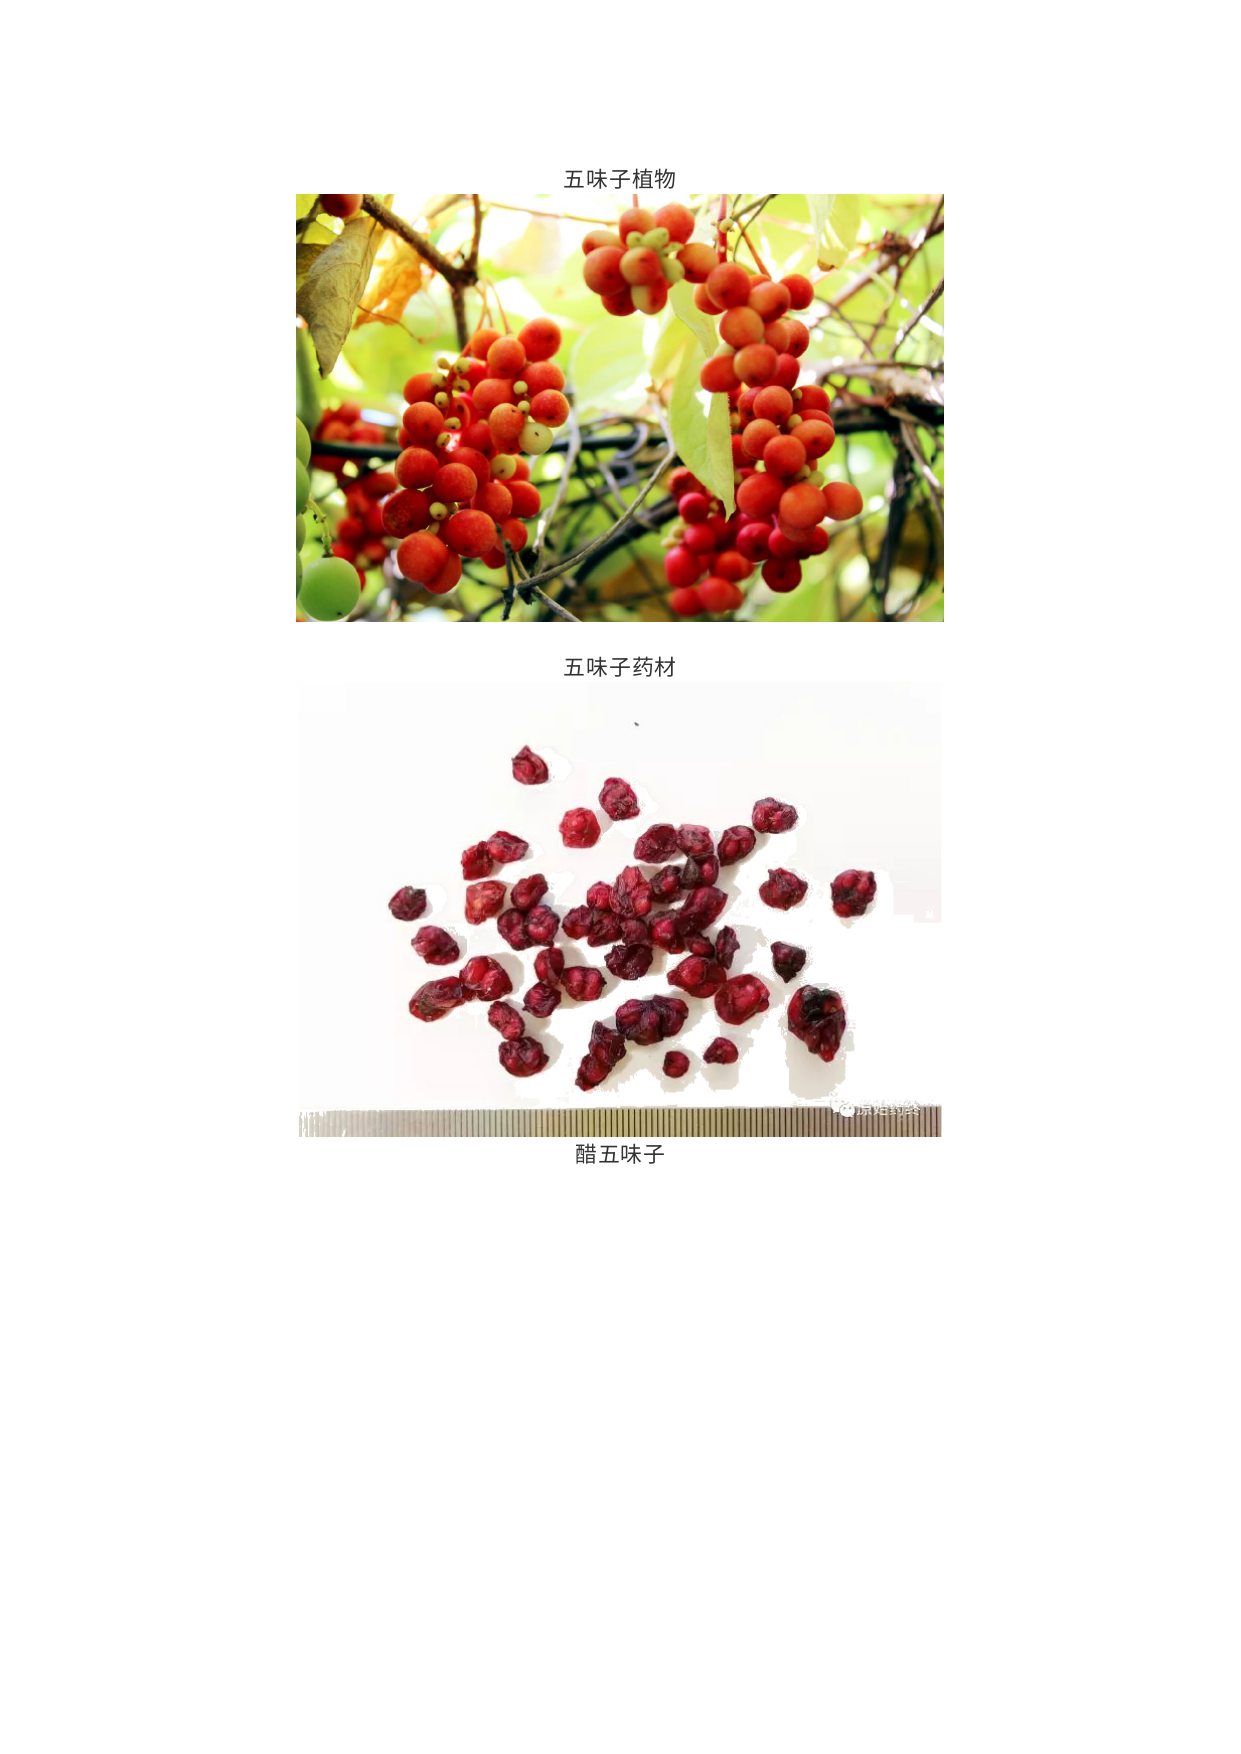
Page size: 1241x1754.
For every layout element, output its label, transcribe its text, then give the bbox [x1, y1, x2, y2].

picture [298, 682, 942, 1137]
text 醋五味子 [187, 1137, 1053, 1169]
text 五味子药材 [187, 649, 1053, 682]
picture [296, 194, 944, 622]
text 五味子植物 [187, 162, 1053, 194]
